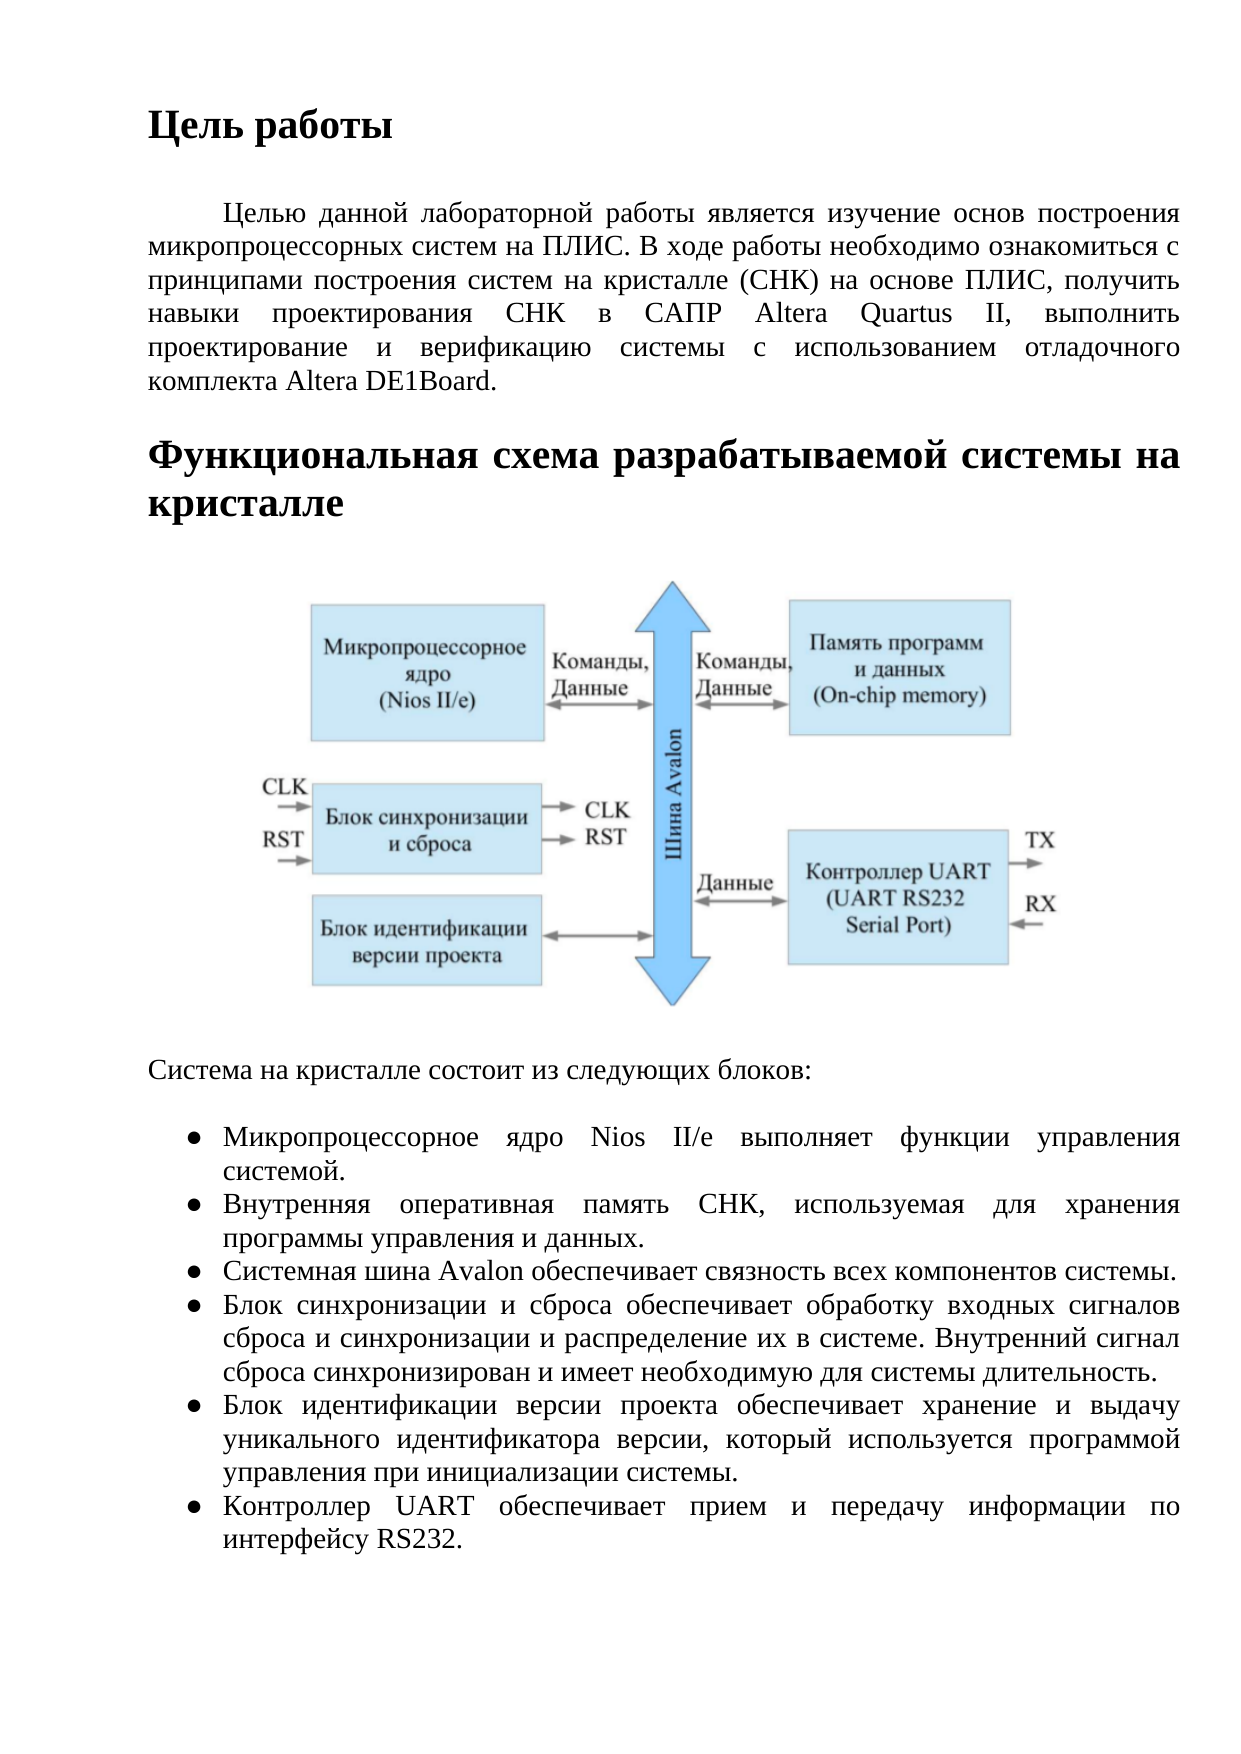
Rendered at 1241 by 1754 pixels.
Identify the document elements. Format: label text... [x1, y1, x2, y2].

text Система на кристалле состоит из следующих блоков: [148, 1052, 1181, 1086]
text Функциональная схема разрабатываемой системы на кристалле [148, 430, 1181, 526]
list Блок синхронизации и сброса обеспечивает обработку входных сигналов сброса и синхронизации и распределение их в системе. Внутренний сигнал сброса синхронизирован и имеет необходимую для системы длительность. [185, 1287, 1181, 1387]
list Системная шина Avalon обеспечивает связность всех компонентов системы. [185, 1253, 1181, 1287]
text Целью данной лабораторной работы является изучение основ построения микропроцессорных систем на ПЛИС. В ходе работы необходимо ознакомиться с принципами построения систем на кристалле (СНК) на основе ПЛИС, получить навыки проектирования СНК в САПР Altera Quartus II, выполнить проектирование и верификацию системы с использованием отладочного комплекта Altera DE1Board. [148, 195, 1181, 396]
list Микропроцессорное ядро Nios II/e выполняет функции управления системой. [185, 1119, 1181, 1186]
picture [225, 573, 1104, 1019]
list Контроллер UART обеспечивает прием и передачу информации по интерфейсу RS232. [185, 1488, 1181, 1555]
list Внутренняя оперативная память СНК, используемая для хранения программы управления и данных. [185, 1186, 1181, 1253]
list Блок идентификации версии проекта обеспечивает хранение и выдачу уникального идентификатора версии, который используется программой управления при инициализации системы. [185, 1387, 1181, 1488]
text Цель работы [148, 99, 1181, 147]
